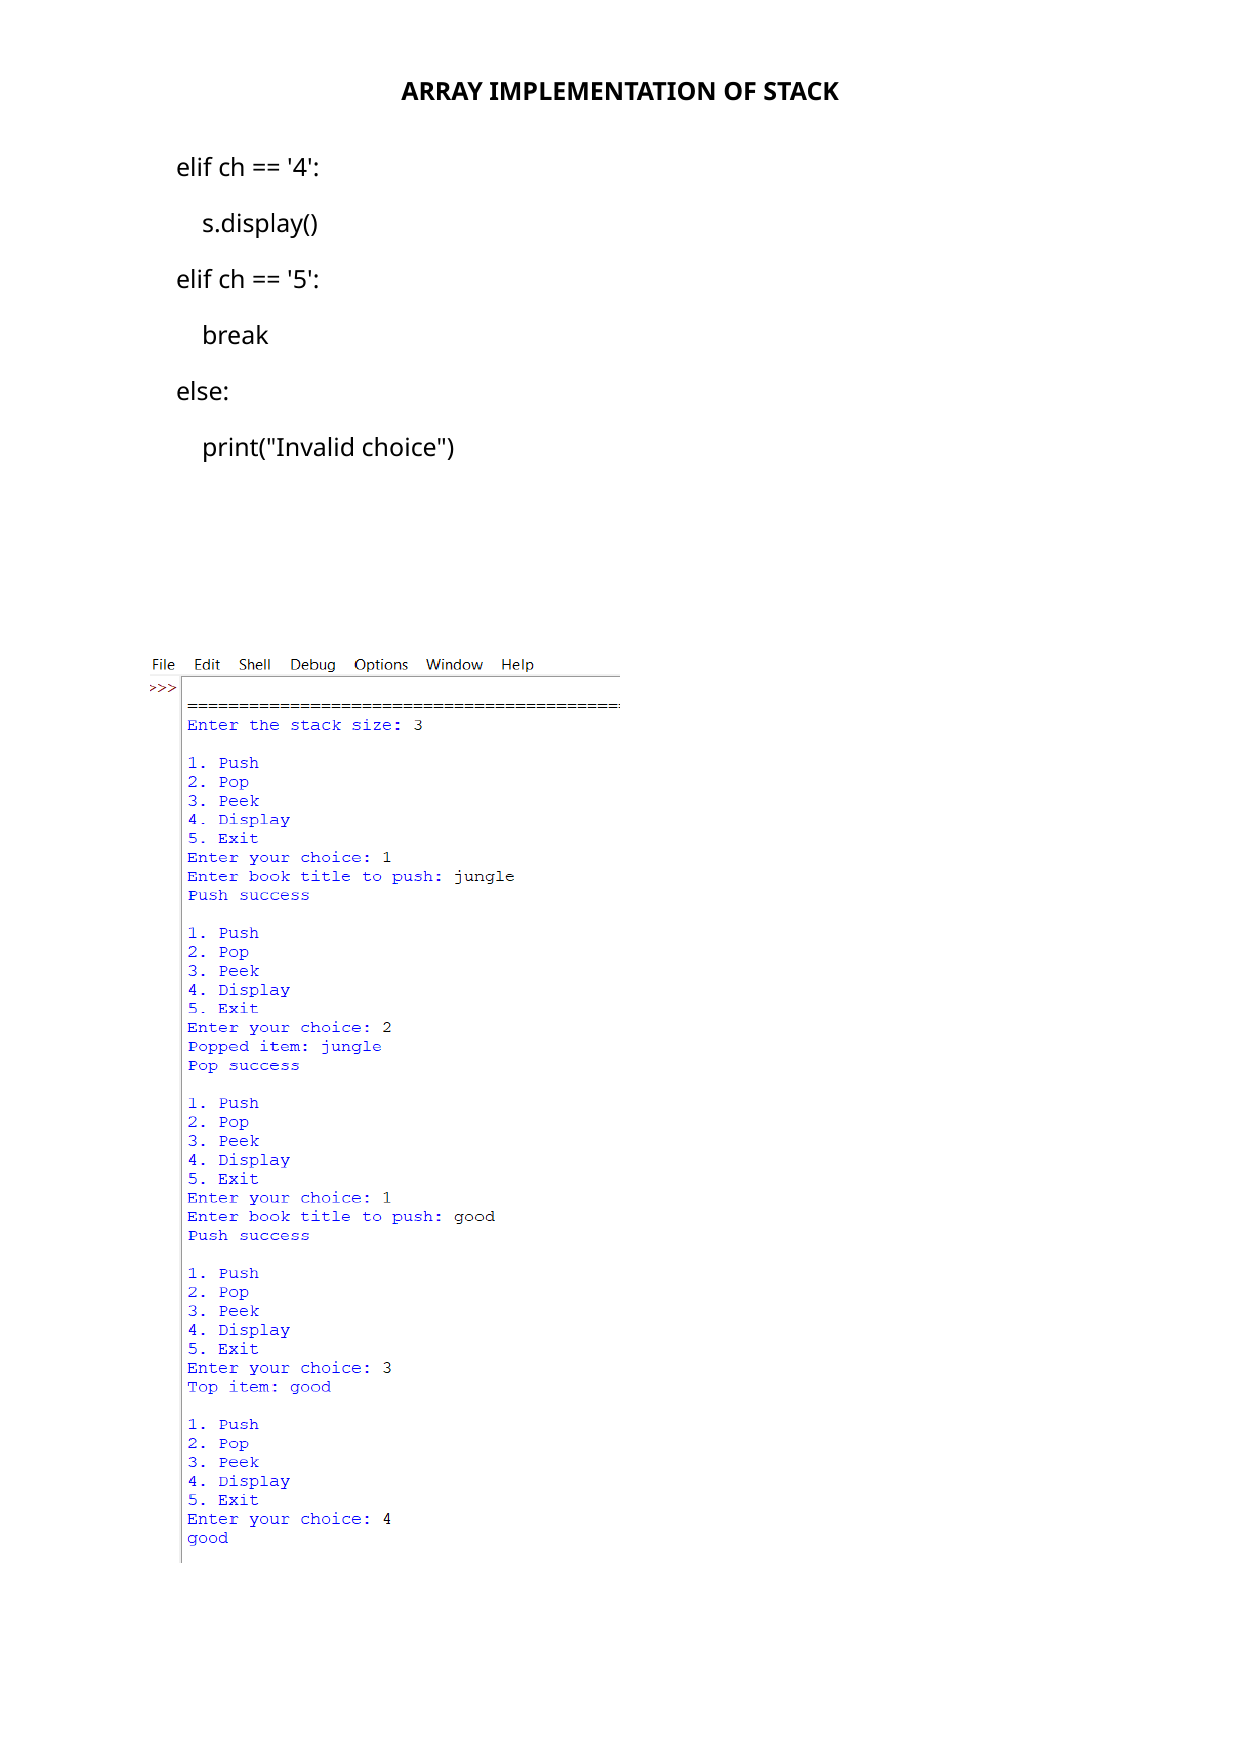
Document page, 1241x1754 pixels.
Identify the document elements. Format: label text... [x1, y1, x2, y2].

picture [150, 652, 620, 1563]
text else: [150, 373, 583, 407]
text print("Invalid choice") [150, 429, 583, 463]
text s.display() [150, 206, 583, 240]
text elif ch == '5': [150, 262, 583, 296]
text elif ch == '4': [150, 150, 583, 184]
text break [150, 317, 583, 352]
